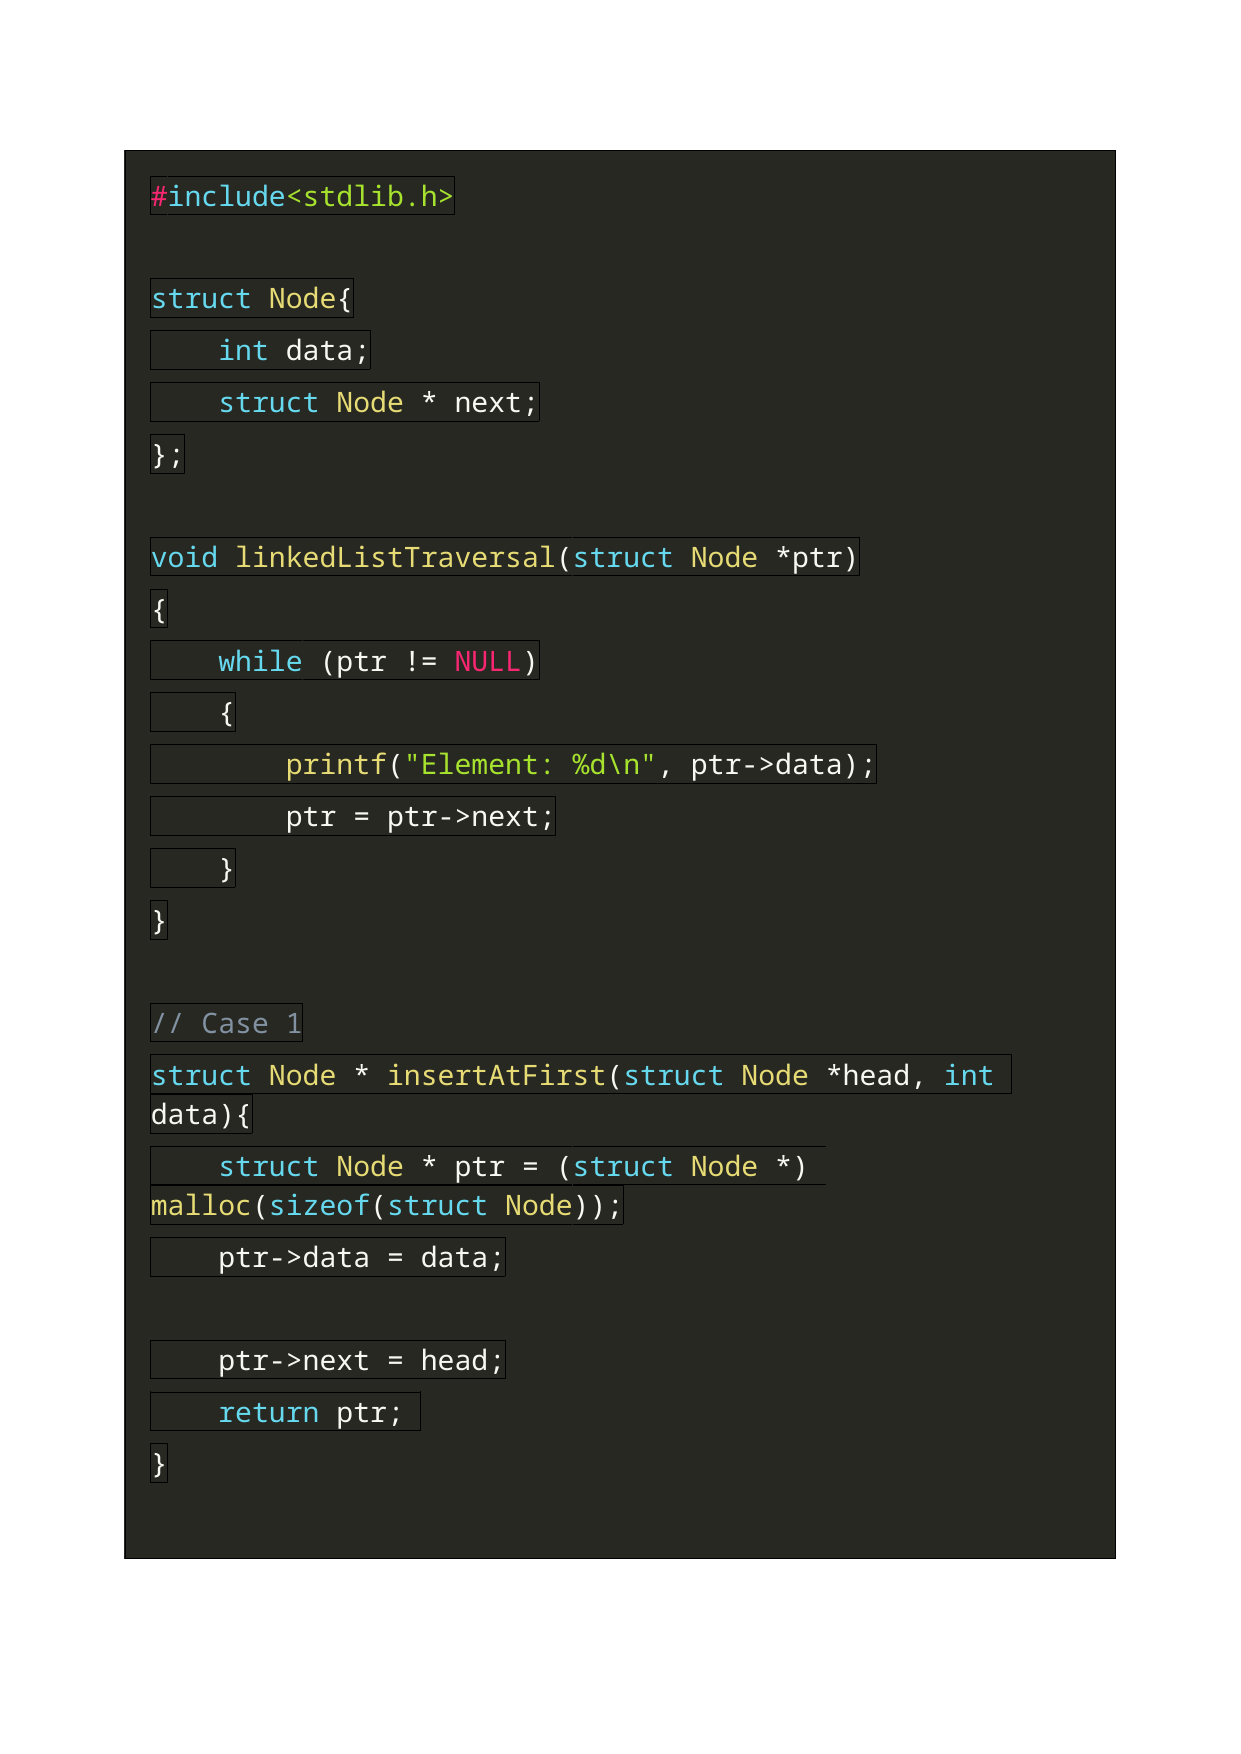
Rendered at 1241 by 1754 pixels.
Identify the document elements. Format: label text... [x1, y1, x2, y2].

text { [126, 563, 1115, 615]
text } [126, 1418, 1115, 1469]
text while (ptr != NULL) [126, 615, 1115, 667]
text }; [126, 408, 1115, 460]
text } [126, 874, 1115, 926]
text ptr->data = data; [126, 1211, 1115, 1263]
text struct Node * ptr = (struct Node *) malloc(sizeof(struct Node)); [126, 1120, 1115, 1211]
text int data; [126, 304, 1115, 356]
text { [126, 667, 1115, 718]
text } [126, 822, 1115, 874]
text ptr->next = head; [126, 1314, 1115, 1366]
text // Case 1 [126, 977, 1115, 1029]
text #include<stdlib.h> [126, 151, 1115, 202]
text void linkedListTraversal(struct Node *ptr) [126, 511, 1115, 563]
text ptr = ptr->next; [126, 770, 1115, 822]
text struct Node{ [126, 253, 1115, 304]
text struct Node * next; [126, 356, 1115, 408]
text return ptr; [126, 1366, 1115, 1418]
text struct Node * insertAtFirst(struct Node *head, int data){ [126, 1029, 1115, 1120]
text printf("Element: %d\n", ptr->data); [126, 718, 1115, 770]
